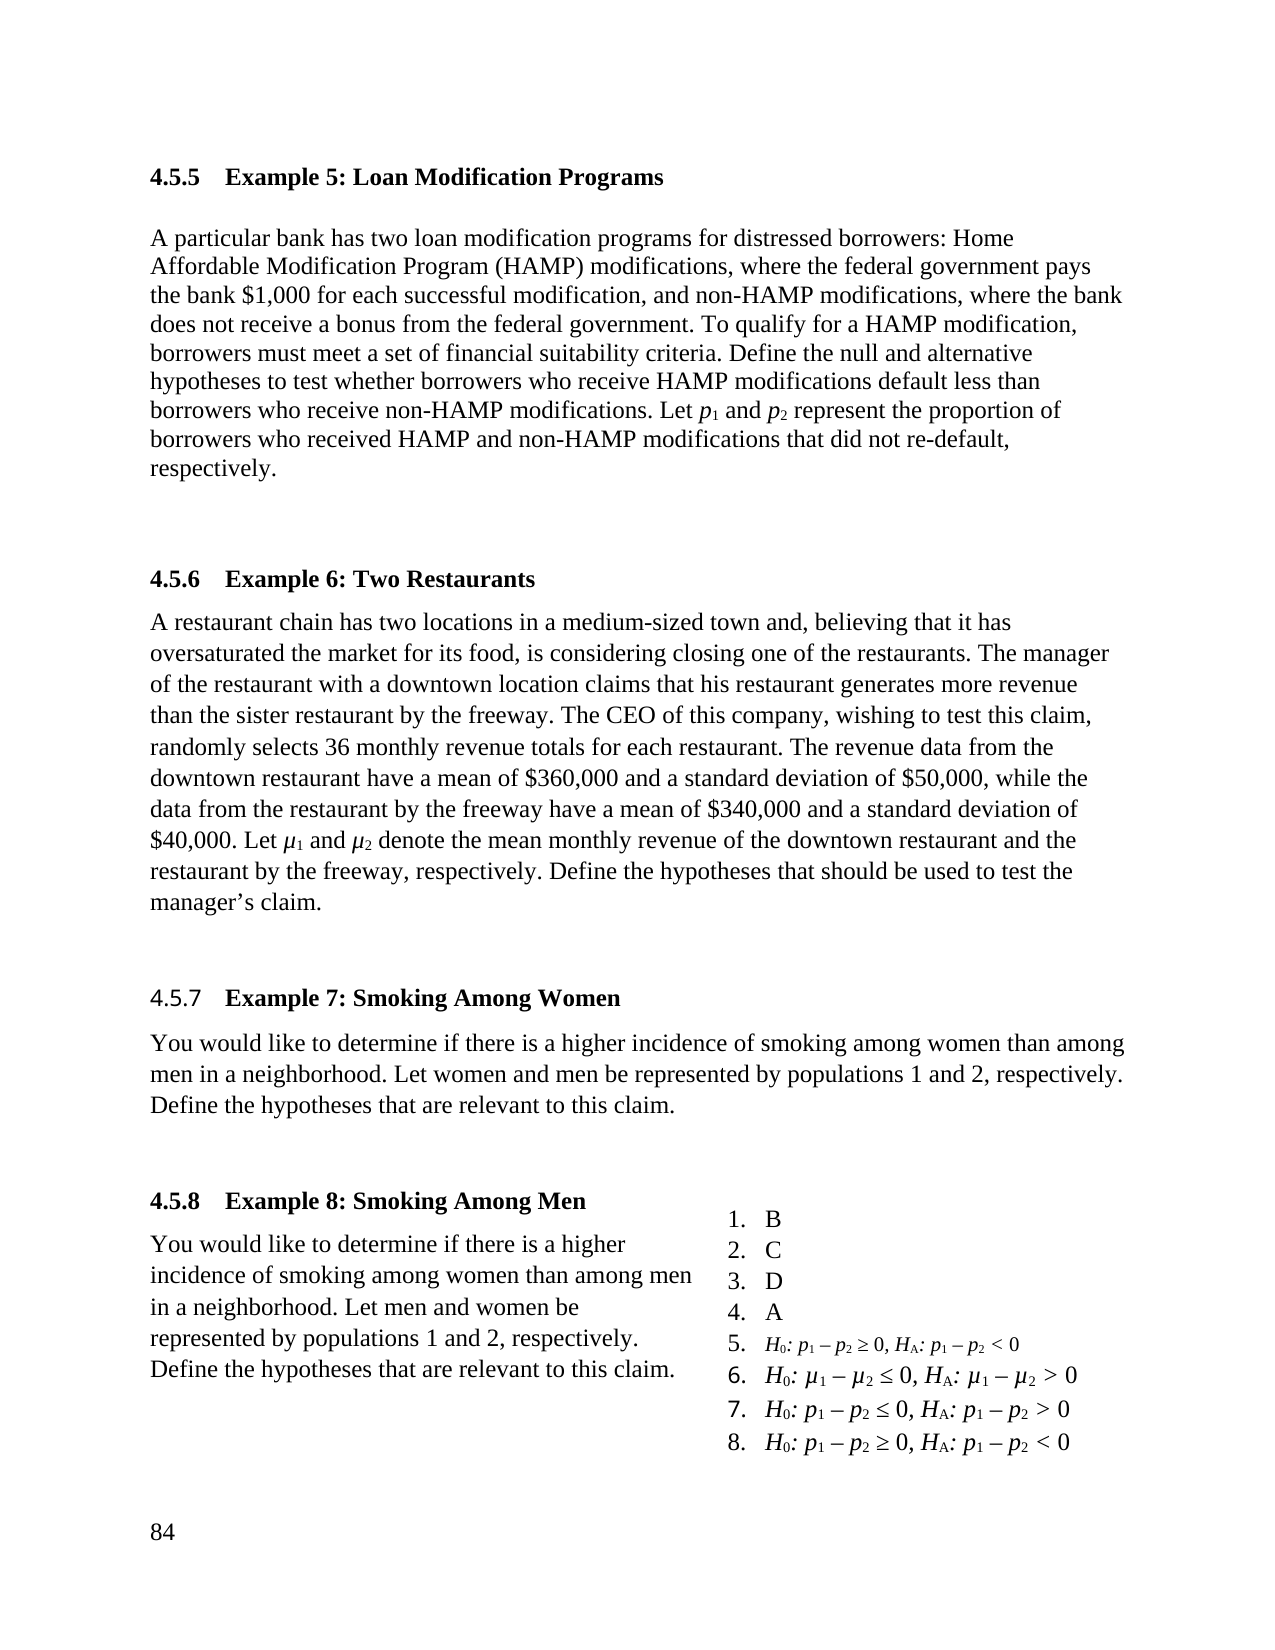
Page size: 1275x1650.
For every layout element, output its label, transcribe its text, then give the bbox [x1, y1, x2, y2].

subtitle Example 7: Smoking Among Women [150, 982, 1125, 1013]
text A restaurant chain has two locations in a medium-sized town and, believing that it has oversaturated the market for its food, is considering closing one of the restaurants. The manager of the restaurant with a downtown location claims that his restaurant generates more revenue than the sister restaurant by the freeway. The CEO of this company, wishing to test this claim, randomly selects 36 monthly revenue totals for each restaurant. The revenue data from the downtown restaurant have a mean of $360,000 and a standard deviation of $50,000, while the data from the restaurant by the freeway have a mean of $340,000 and a standard deviation of $40,000. Let μ1 and μ2 denote the mean monthly revenue of the downtown restaurant and the restaurant by the freeway, respectively. Define the hypotheses that should be used to test the manager’s claim. [150, 607, 1125, 916]
subtitle Example 5: Loan Modification Programs [150, 162, 1125, 191]
text You would like to determine if there is a higher incidence of smoking among women than among men in a neighborhood. Let women and men be represented by populations 1 and 2, respectively. Define the hypotheses that are relevant to this claim. [150, 1028, 1125, 1119]
subtitle Example 6: Two Restaurants [150, 564, 1125, 593]
subtitle Example 8: Smoking Among Men [150, 1186, 1125, 1215]
text You would like to determine if there is a higher incidence of smoking among women than among men in a neighborhood. Let men and women be represented by populations 1 and 2, respectively. Define the hypotheses that are relevant to this claim. [150, 1229, 1125, 1382]
text A particular bank has two loan modification programs for distressed borrowers: Home Affordable Modification Program (HAMP) modifications, where the federal government pays the bank $1,000 for each successful modification, and non-HAMP modifications, where the bank does not receive a bonus from the federal government. To qualify for a HAMP modification, borrowers must meet a set of financial suitability criteria. Define the null and alternative hypotheses to test whether borrowers who receive HAMP modifications default less than borrowers who receive non-HAMP modifications. Let p1 and p2 represent the proportion of borrowers who received HAMP and non-HAMP modifications that did not re-default, respectively. [150, 223, 1125, 481]
